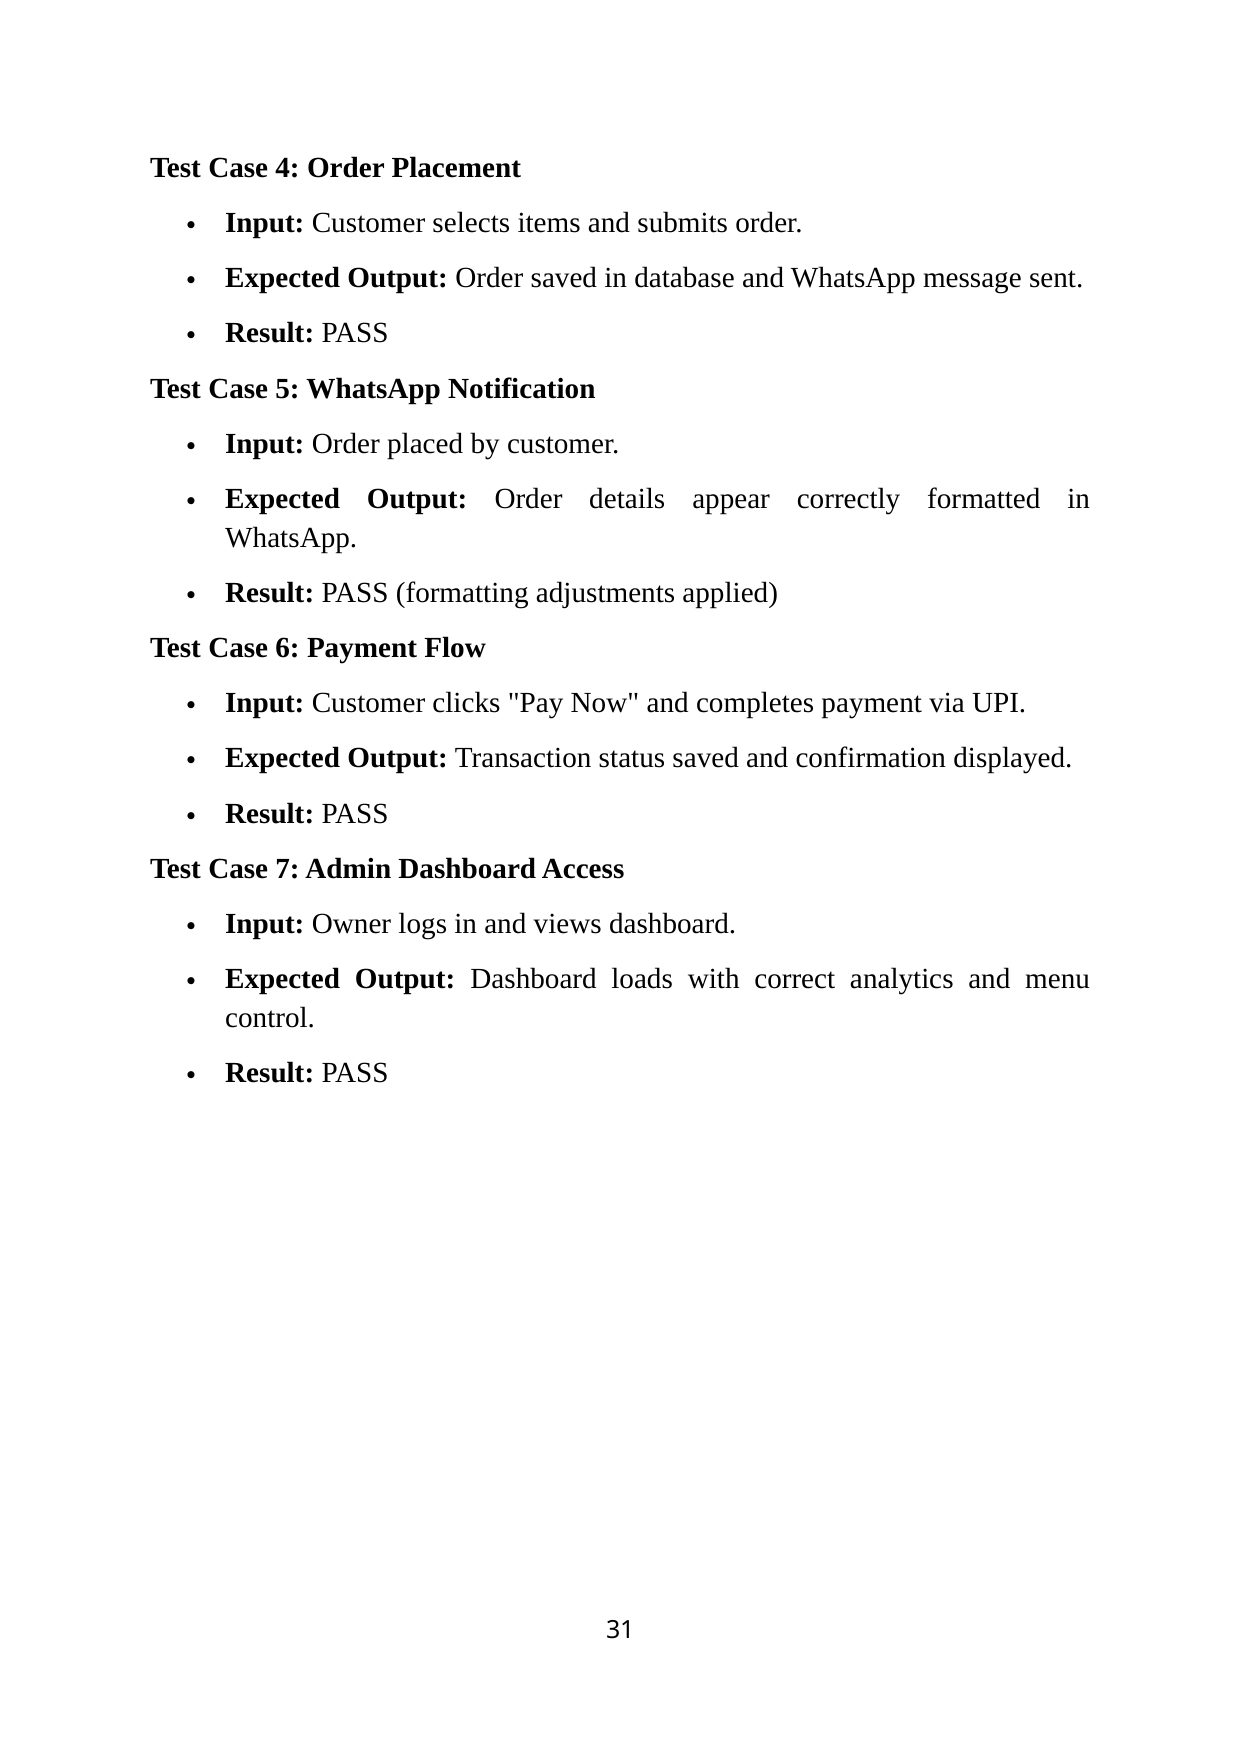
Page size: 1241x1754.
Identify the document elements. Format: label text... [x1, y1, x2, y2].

text Test Case 5: WhatsApp Notification [150, 371, 1090, 404]
list Result: PASS [187, 796, 1090, 829]
list Input: Customer selects items and submits order. [187, 205, 1090, 239]
list Input: Owner logs in and views dashboard. [187, 906, 1090, 940]
list Result: PASS (formatting adjustments applied) [187, 575, 1090, 608]
list Expected Output: Order saved in database and WhatsApp message sent. [187, 260, 1090, 294]
list Result: PASS [187, 316, 1090, 349]
text Test Case 4: Order Placement [150, 150, 1090, 183]
list Expected Output: Dashboard loads with correct analytics and menu control. [187, 961, 1090, 1033]
list Input: Customer clicks "Pay Now" and completes payment via UPI. [187, 685, 1090, 719]
list Expected Output: Order details appear correctly formatted in WhatsApp. [187, 481, 1090, 553]
list Result: PASS [187, 1055, 1090, 1089]
list Expected Output: Transaction status saved and confirmation displayed. [187, 741, 1090, 774]
list Input: Order placed by customer. [187, 426, 1090, 459]
text Test Case 6: Payment Flow [150, 630, 1090, 664]
text Test Case 7: Admin Dashboard Access [150, 851, 1090, 884]
